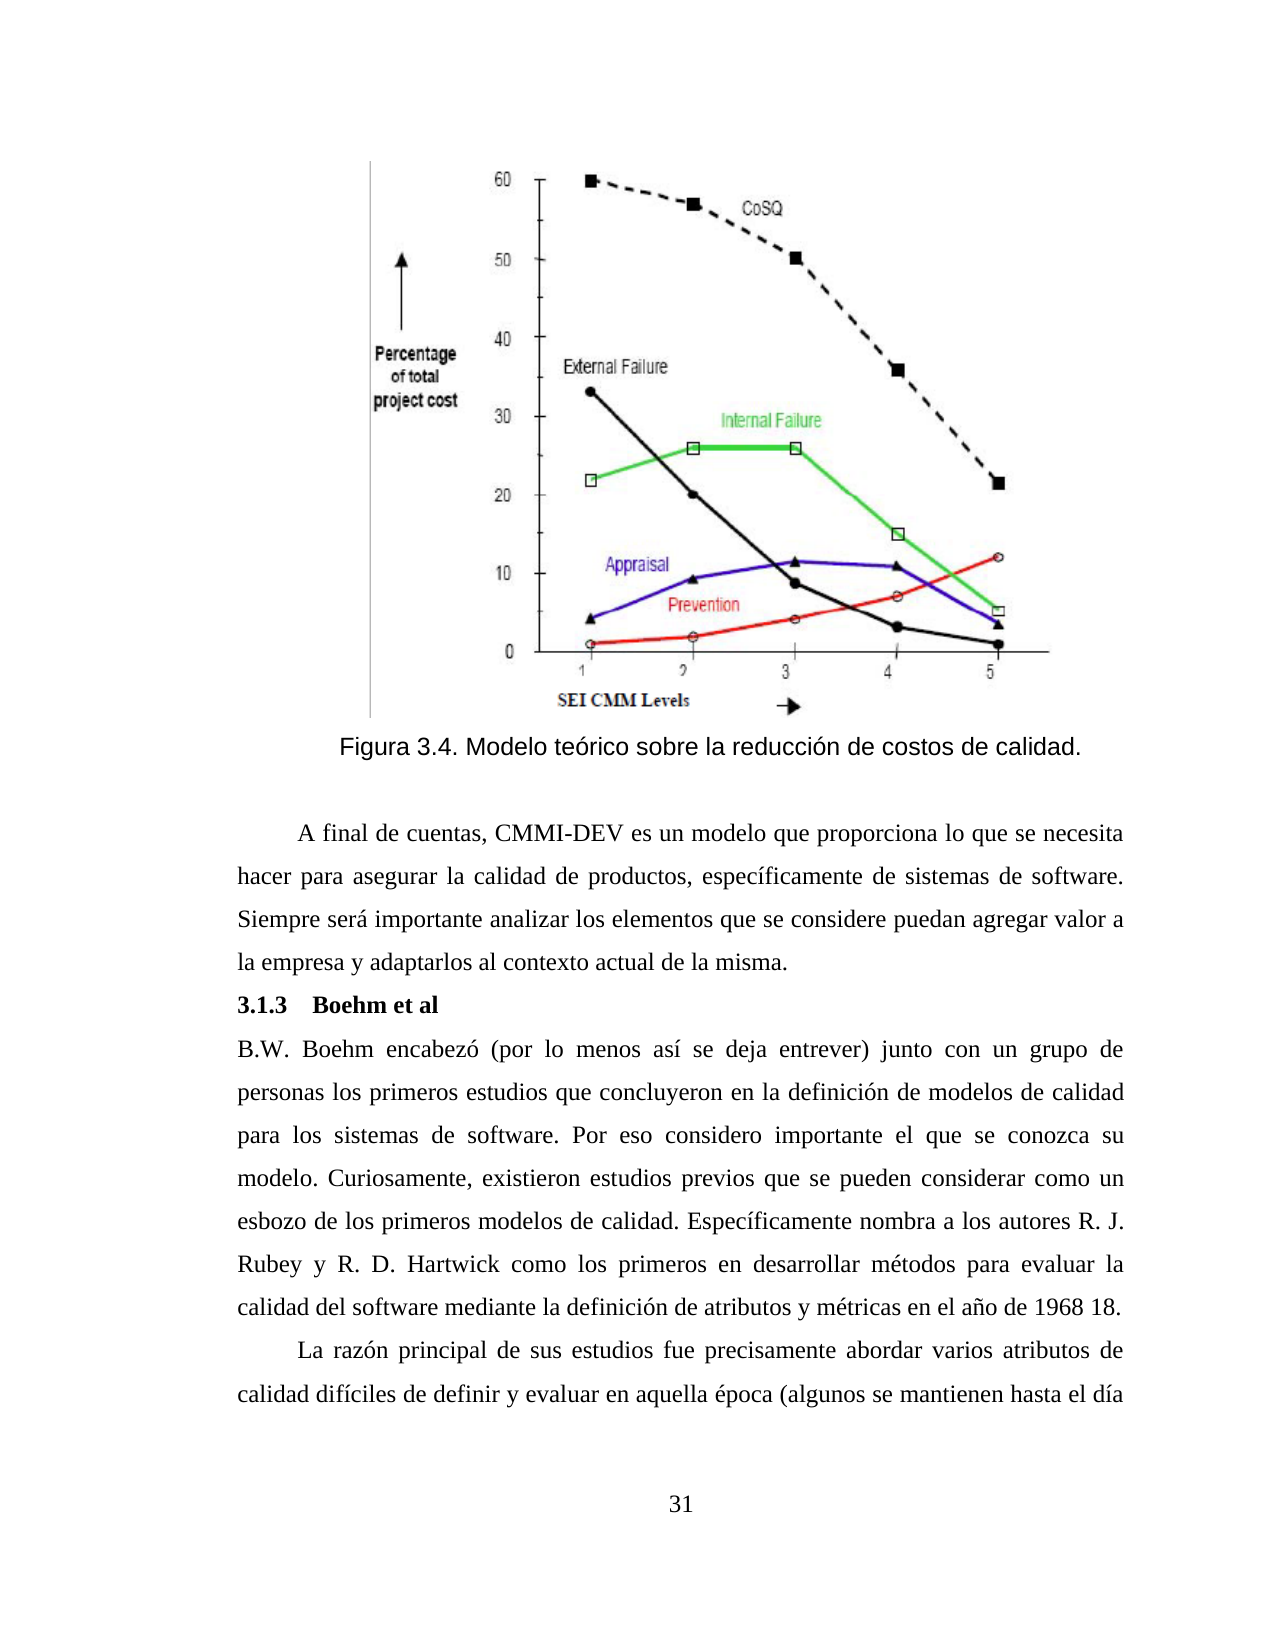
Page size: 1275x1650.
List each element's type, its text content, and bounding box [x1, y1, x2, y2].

text Figura 3.4. Modelo teórico sobre la reducción de costos de calidad. [237, 732, 1125, 761]
picture [369, 161, 1053, 718]
subtitle Boehm et al [237, 991, 1125, 1019]
text A final de cuentas, CMMI-DEV es un modelo que proporciona lo que se necesita hacer para asegurar la calidad de productos, específicamente de sistemas de software. Siempre será importante analizar los elementos que se considere puedan agregar valor a la empresa y adaptarlos al contexto actual de la misma. [237, 818, 1125, 976]
text B.W. Boehm encabezó (por lo menos así se deja entrever) junto con un grupo de personas los primeros estudios que concluyeron en la definición de modelos de calidad para los sistemas de software. Por eso considero importante el que se conozca su modelo. Curiosamente, existieron estudios previos que se pueden considerar como un esbozo de los primeros modelos de calidad. Específicamente nombra a los autores R. J. Rubey y R. D. Hartwick como los primeros en desarrollar métodos para evaluar la calidad del software mediante la definición de atributos y métricas en el año de 1968 . [237, 1034, 1125, 1321]
